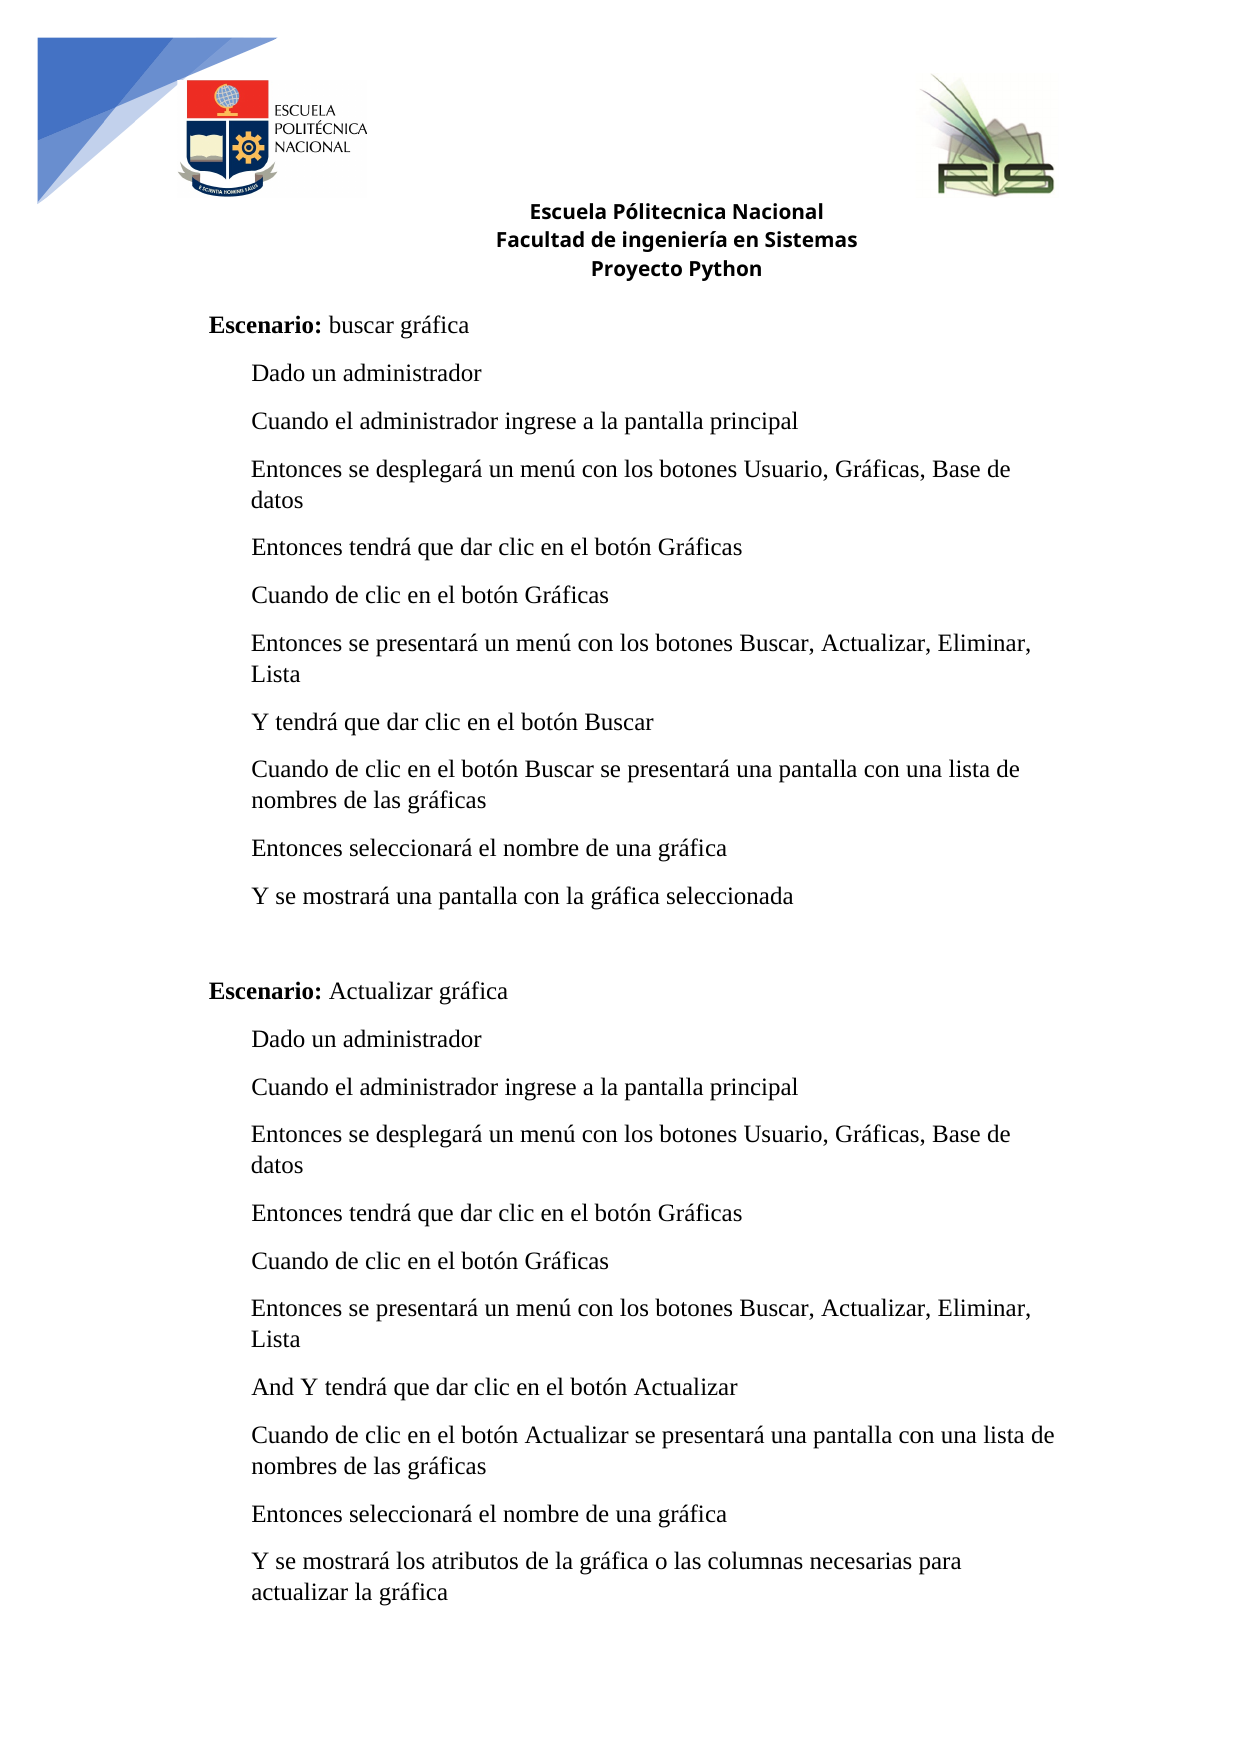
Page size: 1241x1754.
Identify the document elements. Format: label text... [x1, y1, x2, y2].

text Dado un administrador [177, 1024, 1063, 1053]
text Cuando el administrador ingrese a la pantalla principal [177, 406, 1063, 435]
picture [915, 73, 1059, 198]
text Cuando de clic en el botón Gráficas [177, 1246, 1063, 1274]
picture [37, 37, 368, 206]
text Entonces se desplegará un menú con los botones Usuario, Gráficas, Base de datos [251, 454, 1063, 513]
text Entonces se presentará un menú con los botones Buscar, Actualizar, Eliminar, Lista [251, 1293, 1063, 1353]
text And Y tendrá que dar clic en el botón Actualizar [177, 1372, 1063, 1401]
text Cuando de clic en el botón Buscar se presentará una pantalla con una lista de nombres de las gráficas [251, 754, 1063, 814]
text Dado un administrador [177, 358, 1063, 387]
text Cuando el administrador ingrese a la pantalla principal [177, 1072, 1063, 1100]
text Cuando de clic en el botón Gráficas [177, 580, 1063, 609]
text Entonces se presentará un menú con los botones Buscar, Actualizar, Eliminar, Lista [251, 628, 1063, 688]
text Entonces tendrá que dar clic en el botón Gráficas [177, 1198, 1063, 1227]
text Entonces seleccionará el nombre de una gráfica [177, 833, 1063, 862]
text Y se mostrará los atributos de la gráfica o las columnas necesarias para actualizar la gráfica [251, 1546, 1063, 1606]
text Entonces se desplegará un menú con los botones Usuario, Gráficas, Base de datos [251, 1119, 1063, 1179]
text Escenario: buscar gráfica [177, 311, 1063, 339]
text Entonces tendrá que dar clic en el botón Gráficas [177, 532, 1063, 561]
text Y se mostrará una pantalla con la gráfica seleccionada [177, 881, 1063, 909]
text Entonces seleccionará el nombre de una gráfica [177, 1499, 1063, 1527]
text Escenario: Actualizar gráfica [177, 976, 1063, 1005]
text Y tendrá que dar clic en el botón Buscar [177, 707, 1063, 735]
text Cuando de clic en el botón Actualizar se presentará una pantalla con una lista de nombres de las gráficas [251, 1420, 1063, 1480]
